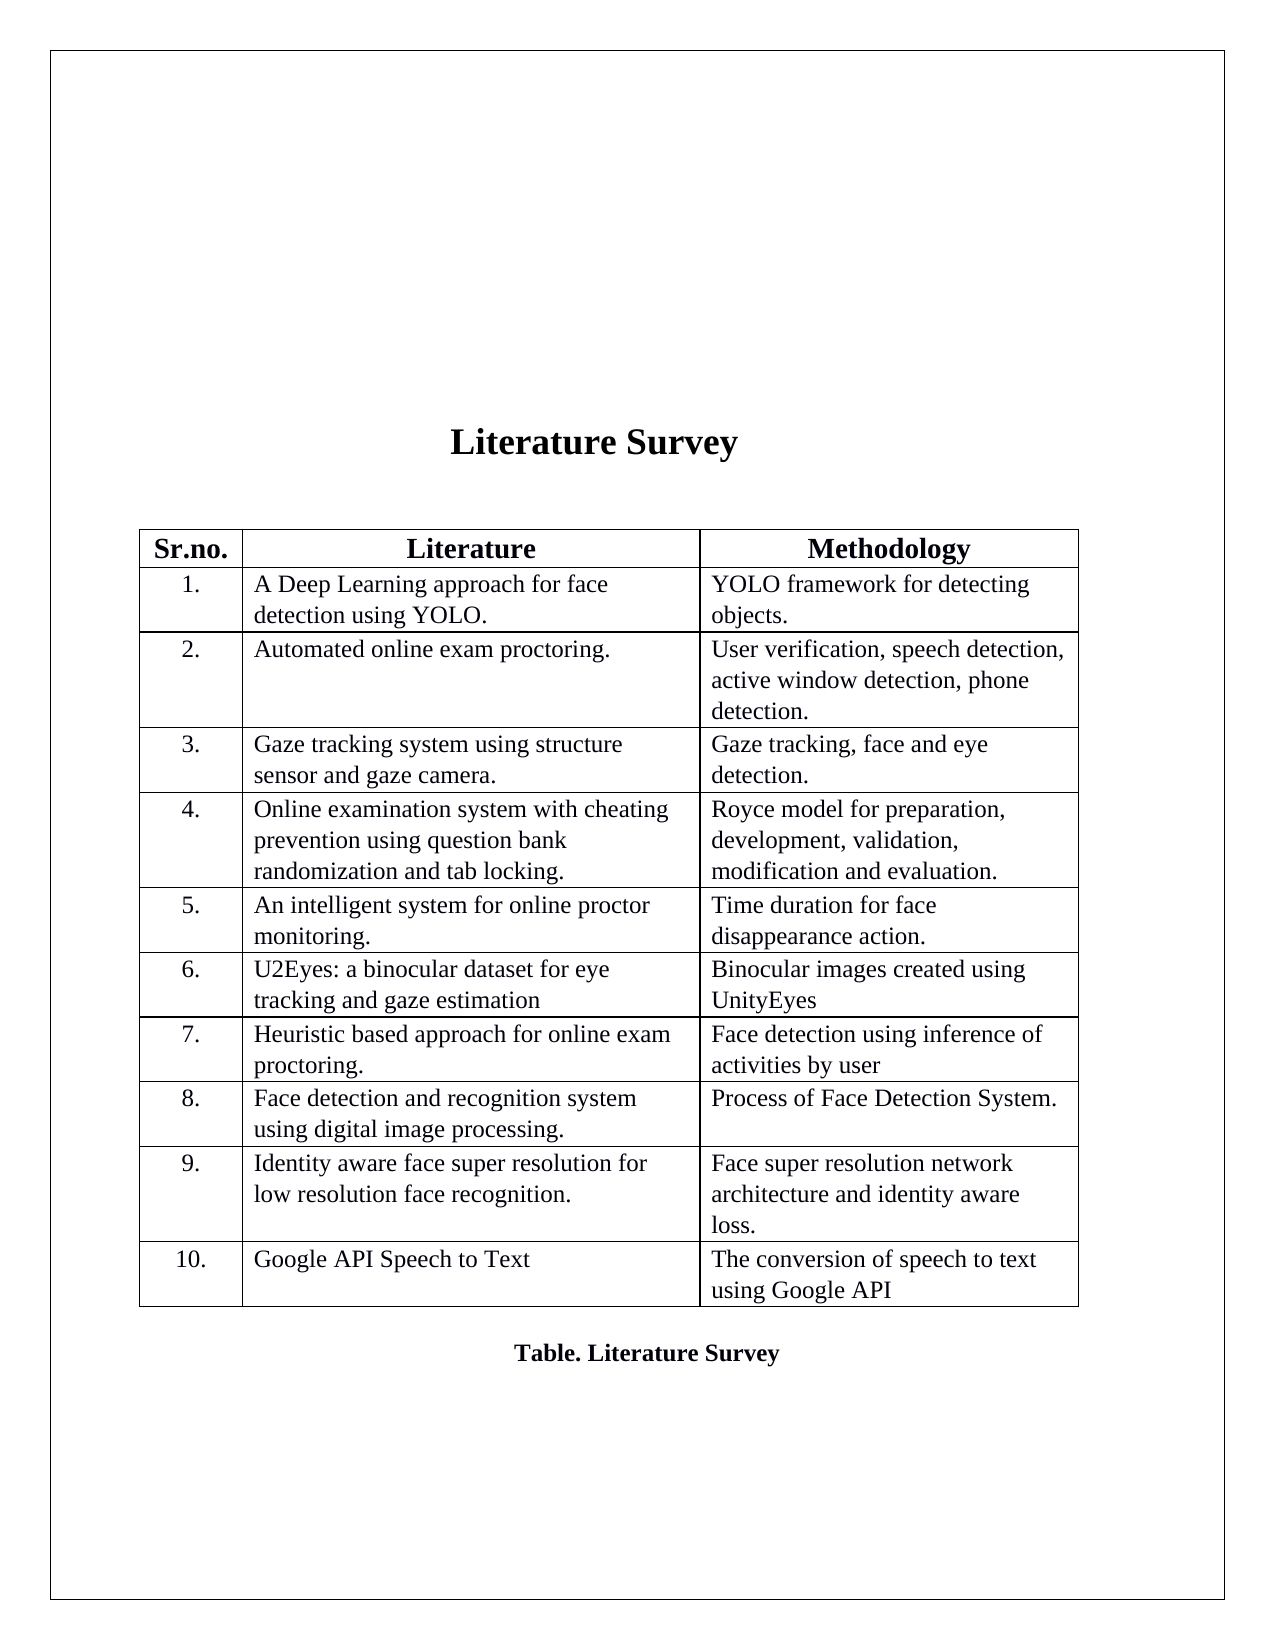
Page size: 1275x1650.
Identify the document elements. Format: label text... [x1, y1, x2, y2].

table_cell Heuristic based approach for online exam proctoring. [243, 1018, 699, 1081]
table_header Literature [243, 530, 699, 567]
table_cell Face detection using inference of activities by user [701, 1018, 1078, 1081]
table_cell Face super resolution network architecture and identity aware loss. [701, 1147, 1078, 1241]
table_cell 2. [140, 633, 242, 727]
table_cell 9. [140, 1147, 242, 1241]
table_cell 7. [140, 1018, 242, 1081]
table_cell The conversion of speech to text using Google API [701, 1242, 1078, 1306]
table_cell Google API Speech to Text [243, 1242, 699, 1306]
table_cell Face detection and recognition system using digital image processing. [243, 1082, 699, 1146]
table_cell 6. [140, 953, 242, 1016]
table_header Sr.no. [140, 530, 242, 567]
table_cell Online examination system with cheating prevention using question bank randomization and tab locking. [243, 793, 699, 887]
table_cell Time duration for face disappearance action. [701, 888, 1078, 952]
table_cell U2Eyes: a binocular dataset for eye tracking and gaze estimation [243, 953, 699, 1016]
table_cell Gaze tracking, face and eye detection. [701, 728, 1078, 792]
table_cell 4. [140, 793, 242, 887]
table_cell 3. [140, 728, 242, 792]
subtitle Literature Survey [150, 420, 738, 463]
table_cell Binocular images created using UnityEyes [701, 953, 1078, 1016]
table_cell Automated online exam proctoring. [243, 633, 699, 727]
table_cell 5. [140, 888, 242, 952]
table_cell User verification, speech detection, active window detection, phone detection. [701, 633, 1078, 727]
table_header Methodology [701, 530, 1078, 567]
table_cell Identity aware face super resolution for low resolution face recognition. [243, 1147, 699, 1241]
table_cell A Deep Learning approach for face detection using YOLO. [243, 568, 699, 631]
table_cell YOLO framework for detecting objects. [701, 568, 1078, 631]
text Table. Literature Survey [150, 1338, 780, 1367]
table_cell 10. [140, 1242, 242, 1306]
table_cell Gaze tracking system using structure sensor and gaze camera. [243, 728, 699, 792]
table_cell An intelligent system for online proctor monitoring. [243, 888, 699, 952]
table_cell Royce model for preparation, development, validation, modification and evaluation. [701, 793, 1078, 887]
table_cell Process of Face Detection System. [701, 1082, 1078, 1146]
table_cell 1. [140, 568, 242, 631]
table_cell 8. [140, 1082, 242, 1146]
